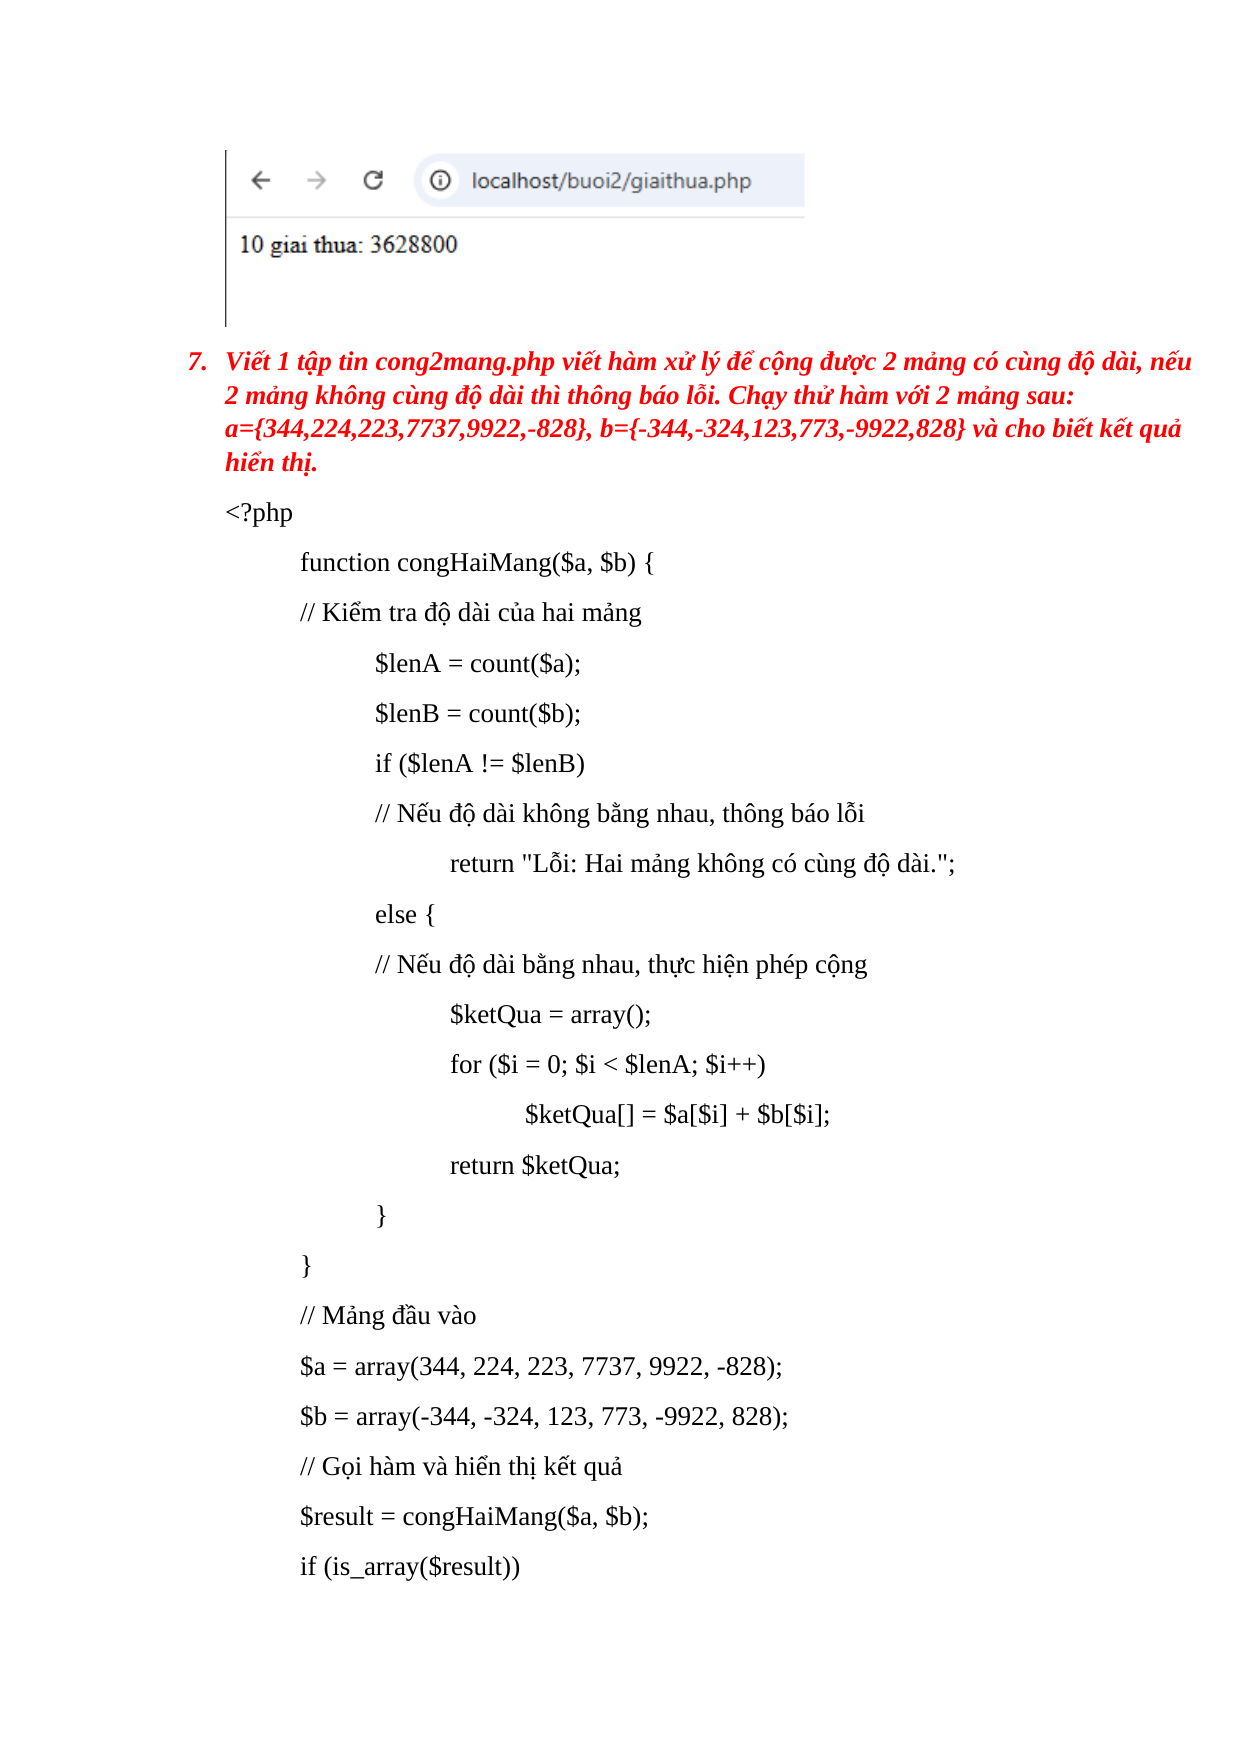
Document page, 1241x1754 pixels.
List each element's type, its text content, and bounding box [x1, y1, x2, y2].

text else { [225, 898, 1198, 929]
text $lenA = count($a); [225, 647, 1198, 678]
text if (is_array($result)) [225, 1551, 1198, 1582]
text } [225, 1199, 1198, 1230]
text $ketQua[] = $a[$i] + $b[$i]; [225, 1099, 1198, 1130]
text $ketQua = array(); [225, 998, 1198, 1029]
text // Gọi hàm và hiển thị kết quả [225, 1450, 1198, 1481]
text $result = congHaiMang($a, $b); [225, 1500, 1198, 1531]
text // Mảng đầu vào [225, 1299, 1198, 1331]
picture [225, 150, 805, 327]
text } [225, 1249, 1198, 1280]
text $b = array(-344, -324, 123, 773, -9922, 828); [225, 1400, 1198, 1431]
text // Nếu độ dài bằng nhau, thực hiện phép cộng [225, 948, 1198, 979]
text <?php [225, 496, 1198, 527]
text // Kiểm tra độ dài của hai mảng [225, 597, 1198, 628]
text if ($lenA != $lenB) [225, 747, 1198, 778]
text // Nếu độ dài không bằng nhau, thông báo lỗi [225, 797, 1198, 828]
text return $ketQua; [225, 1149, 1198, 1180]
text for ($i = 0; $i < $lenA; $i++) [225, 1048, 1198, 1079]
list Viết 1 tập tin cong2mang.php viết hàm xử lý để cộng được 2 mảng có cùng độ dài, nếu 2 mảng không cùng độ dài thì thông báo lỗi. Chạy thử hàm với 2 mảng sau: a={344,224,223,7737,9922,-828}, b={-344,-324,123,773,-9922,828} và cho biết kết quả hiển thị. [187, 345, 1198, 477]
text $lenB = count($b); [225, 697, 1198, 728]
text return "Lỗi: Hai mảng không có cùng độ dài."; [225, 848, 1198, 879]
text $a = array(344, 224, 223, 7737, 9922, -828); [225, 1350, 1198, 1381]
text function congHaiMang($a, $b) { [225, 546, 1198, 577]
